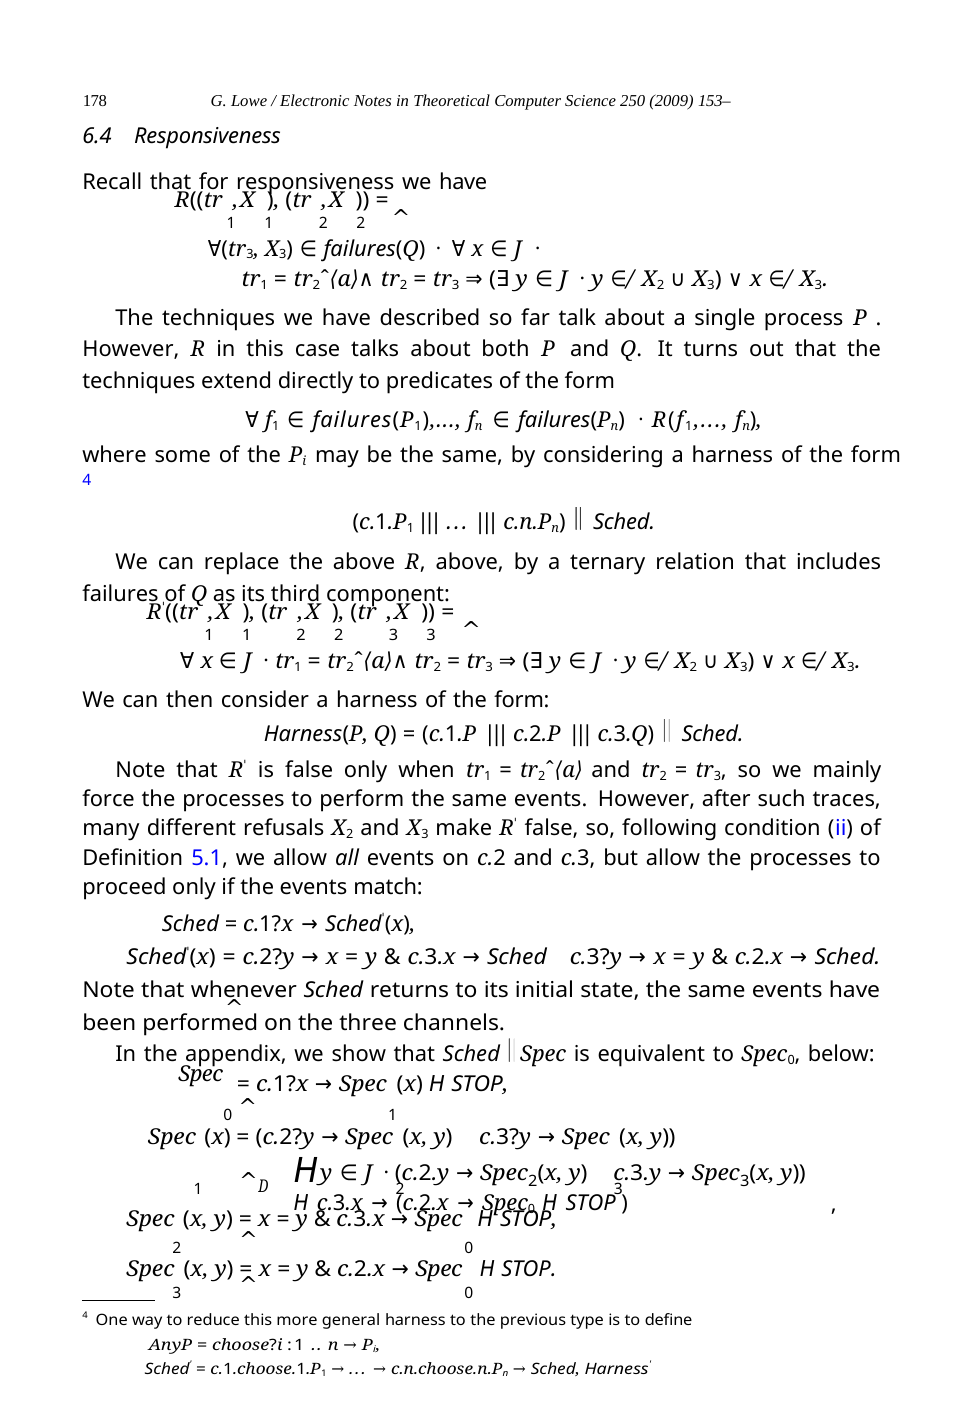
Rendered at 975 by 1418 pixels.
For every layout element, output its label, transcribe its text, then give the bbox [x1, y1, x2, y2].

text Recall that for responsiveness we have [82, 166, 904, 196]
text Note that R' is false only when tr1 = tr2ˆ⟨a⟩ and tr2 = tr3, so we mainly force the processes to perform the same events. However, after such traces, many different refusals X2 and X3 make R' false, so, following condition (ii) of Definition 5.1, we allow all events on c.2 and c.3, but allow the processes to proceed only if the events match: [82, 754, 881, 901]
text We can then consider a harness of the form: [82, 684, 904, 713]
list Responsiveness [82, 120, 904, 150]
text Sched'(x) = c.2?y → x = y & c.3.x → Sched c.3?y → x = y & c.2.x → Sched. Note that whenever Sched returns to its initial state, the same events have been performed on the three channels. [82, 941, 881, 1037]
text 3 ^ 0 [172, 1260, 904, 1308]
text 4 One way to reduce this more general harness to the previous type is to define [82, 1308, 904, 1330]
text 0 ^ 1 [223, 1093, 904, 1128]
text In the appendix, we show that Sched Spec is equivalent to Spec0, below: [115, 1039, 904, 1067]
text AnyP = choose?i :1 .. n → Pi, [148, 1334, 904, 1355]
text Sched = c.1?x → Sched'(x), [162, 908, 904, 937]
text 1 ^ 2 3 [193, 1128, 904, 1211]
text ∀ x ∈ J . tr1 = tr2ˆ⟨a⟩∧ tr2 = tr3 ⇒ (∃ y ∈ J . y ∈/ X2 ∪ X3) ∨ x ∈/ X3. [180, 646, 904, 674]
picture [575, 507, 581, 530]
text 2 ^ 0 [172, 1228, 904, 1260]
text Harness(P, Q) = (c.1.P ||| c.2.P ||| c.3.Q) Sched. [103, 718, 904, 748]
text We can replace the above R, above, by a ternary relation that includes failures of Q as its third component: [82, 546, 881, 608]
text ∀ f1 ∈ failures(P1),..., fn ∈ failures(Pn) . R(f1,..., fn), [103, 400, 904, 434]
text (c.1.P1 ||| ... ||| c.n.Pn) Sched. [103, 506, 904, 536]
picture [508, 1038, 515, 1062]
text 1 1 2 2 ^ [226, 208, 904, 234]
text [126, 1357, 659, 1378]
text tr1 = tr2ˆ⟨a⟩∧ tr2 = tr3 ⇒ (∃ y ∈ J . y ∈/ X2 ∪ X3) ∨ x ∈/ X3. [241, 262, 904, 292]
text where some of the Pi may be the same, by considering a harness of the form 4 [82, 439, 904, 501]
picture [663, 719, 670, 742]
text The techniques we have described so far talk about a single process P . However, R in this case talks about both P and Q. It turns out that the techniques extend directly to predicates of the form [82, 302, 881, 395]
text 1 1 2 2 3 3 ^ [204, 620, 904, 646]
text ∀(tr3, X3) ∈ failures(Q) . ∀ x ∈ J . [208, 234, 904, 262]
